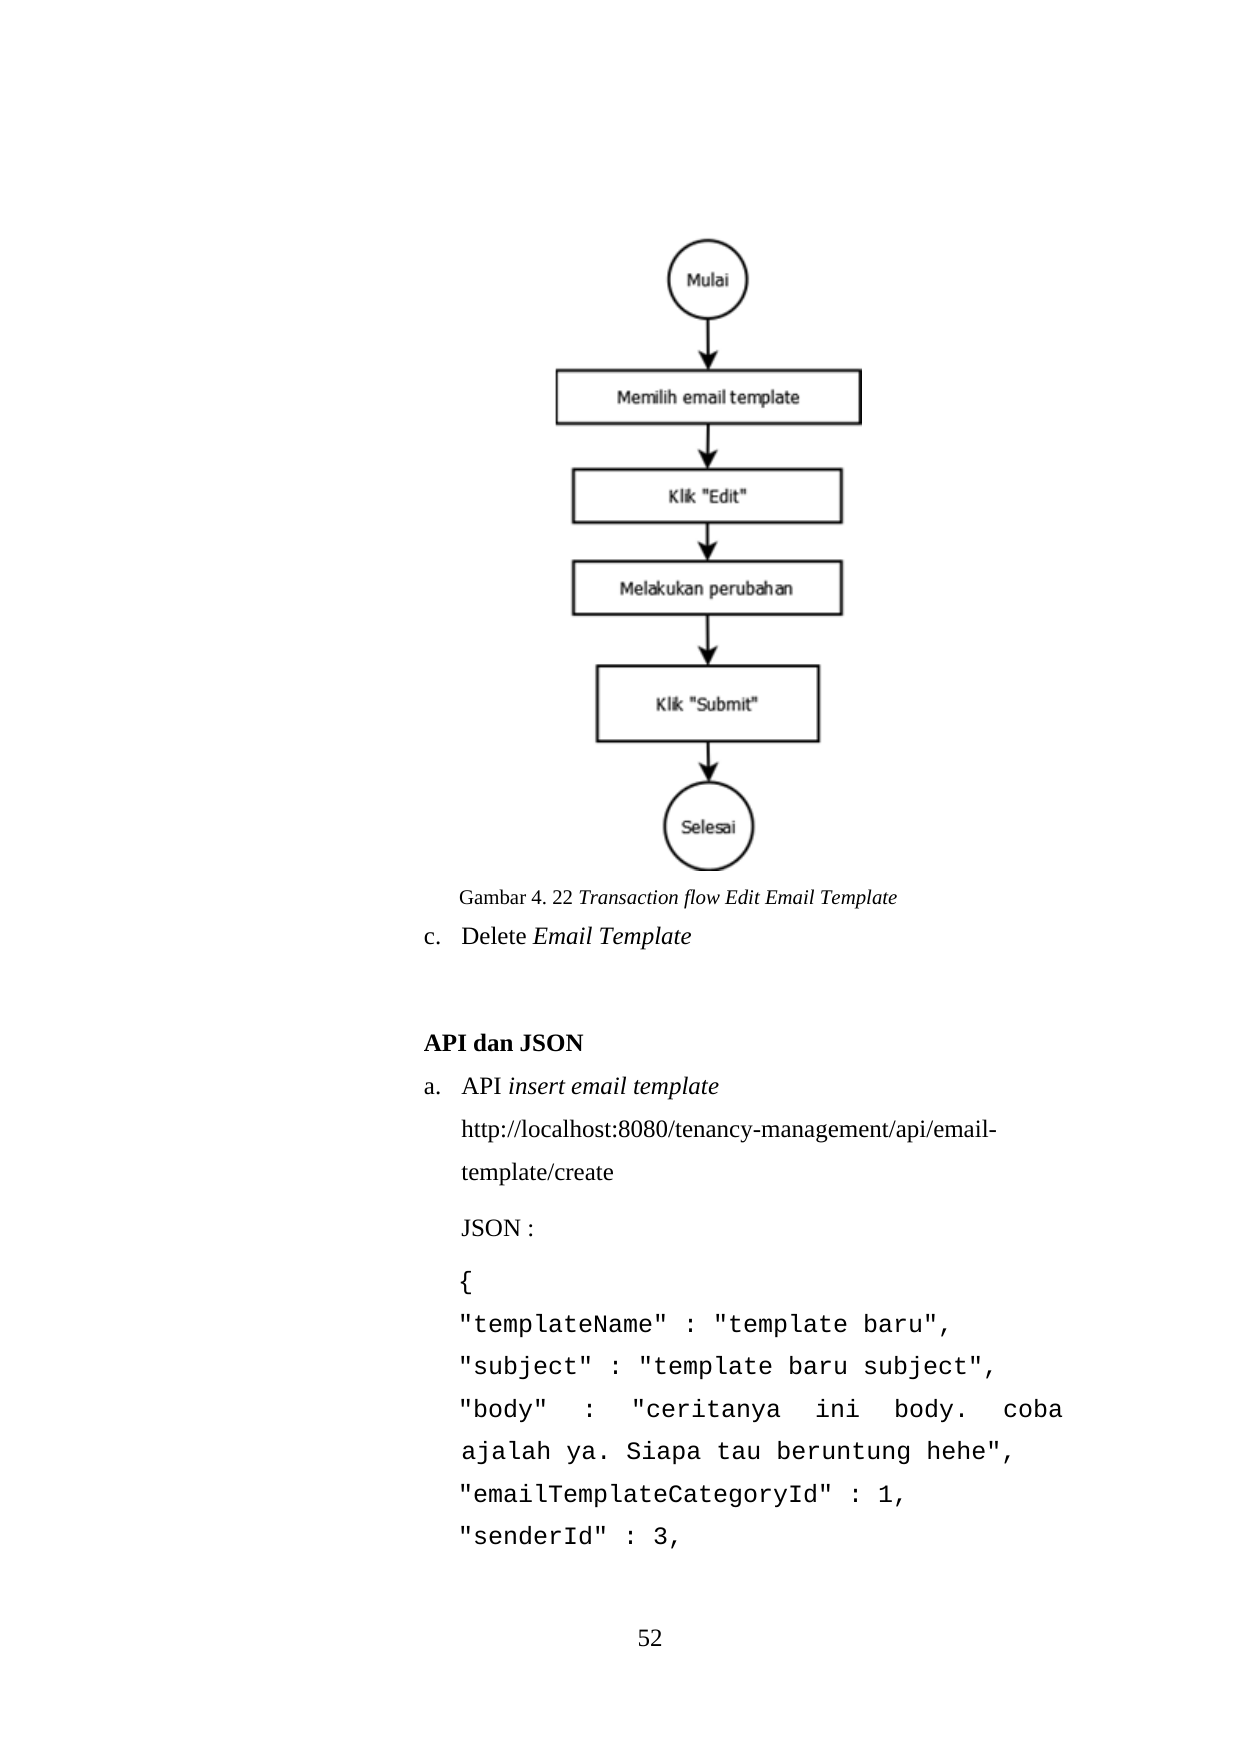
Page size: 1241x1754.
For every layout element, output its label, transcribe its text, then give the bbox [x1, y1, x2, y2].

list API insert email template [424, 1071, 1063, 1100]
text "templateName" : "template baru", [458, 1311, 1063, 1339]
text JSON : [461, 1213, 1063, 1242]
list Delete Email Template [424, 921, 1063, 950]
text "subject" : "template baru subject", [458, 1354, 1063, 1382]
text { [458, 1269, 1063, 1297]
text http://localhost:8080/tenancy-management/api/email-template/create [461, 1114, 1063, 1186]
text API dan JSON [424, 1028, 1063, 1057]
text "body" : "ceritanya ini body. coba ajalah ya. Siapa tau beruntung hehe", [458, 1396, 1063, 1467]
text "emailTemplateCategoryId" : 1, [458, 1481, 1063, 1509]
text "senderId" : 3, [458, 1524, 1063, 1552]
picture [555, 236, 862, 871]
